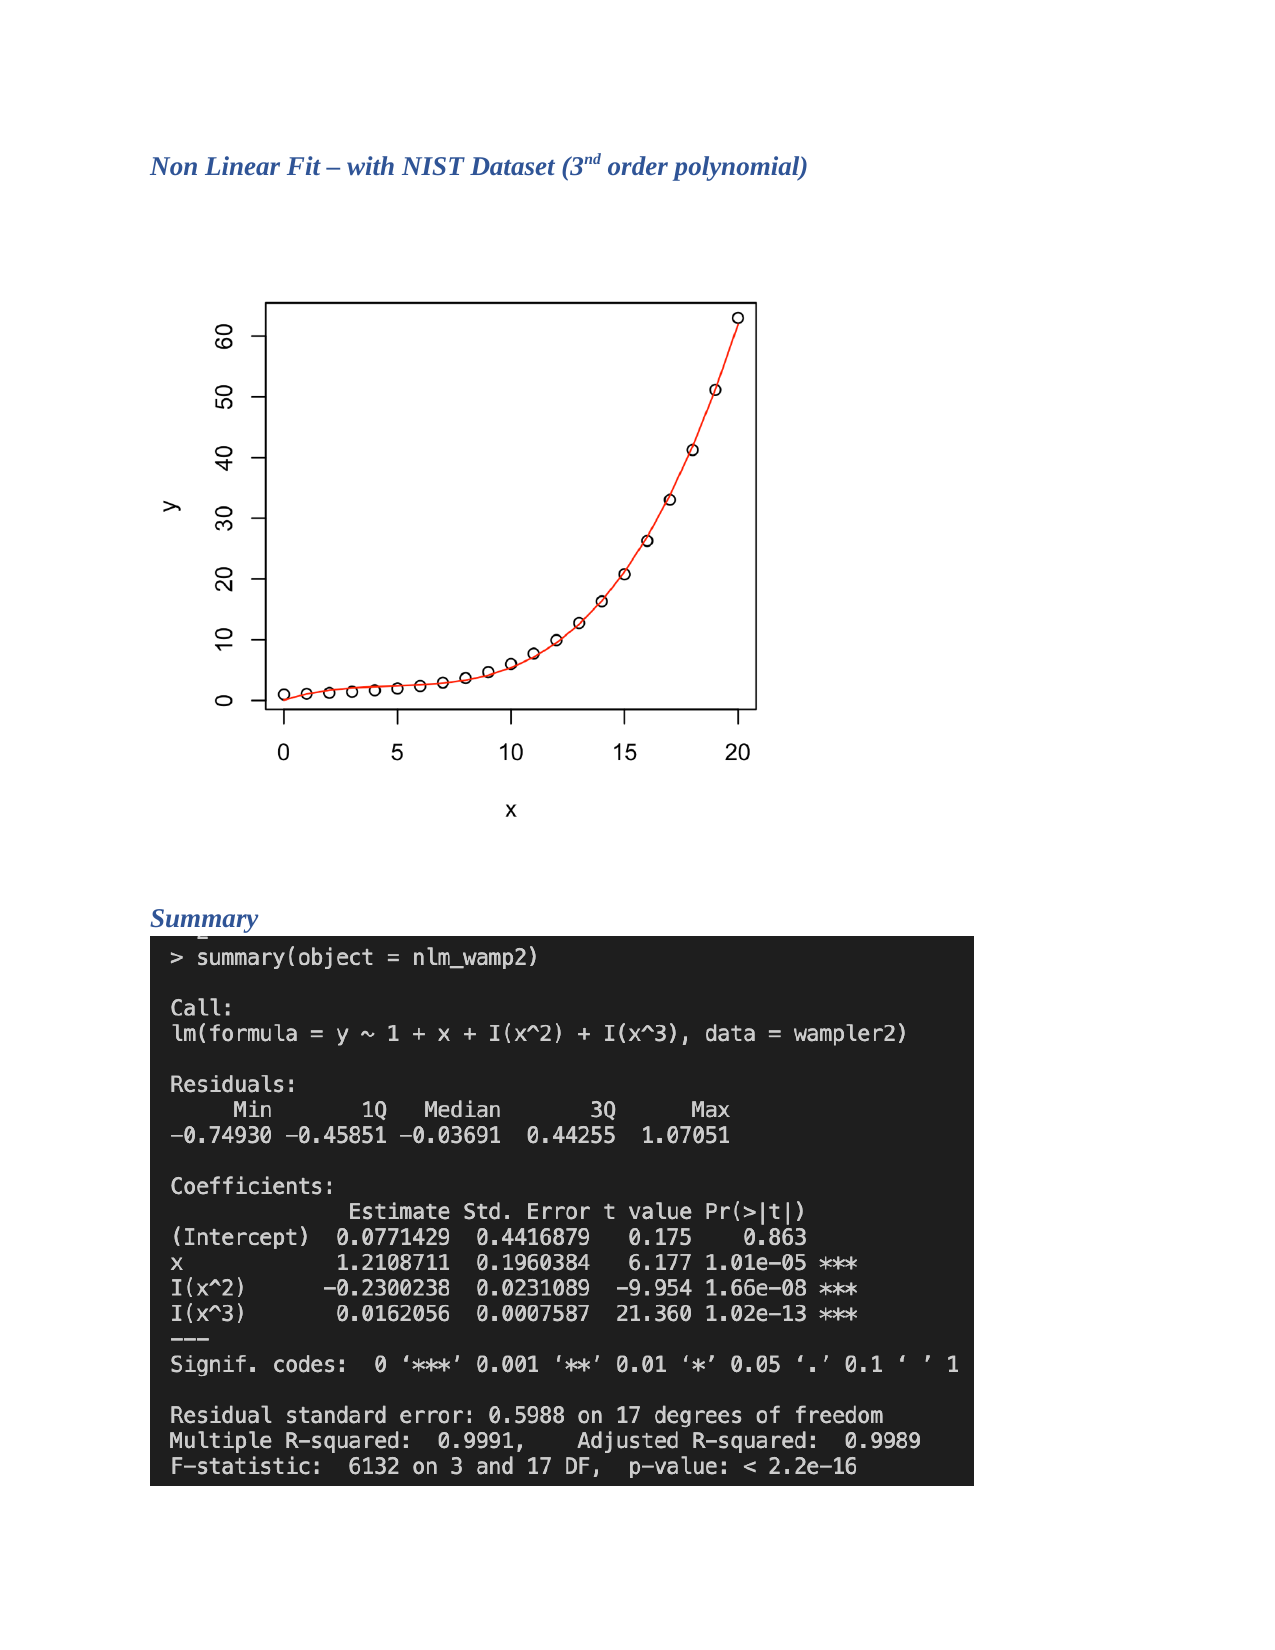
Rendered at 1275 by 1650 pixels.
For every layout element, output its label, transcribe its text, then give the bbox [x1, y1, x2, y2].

subtitle Summary [150, 902, 1125, 933]
picture [150, 936, 974, 1486]
subtitle Non Linear Fit – with NIST Dataset (3nd order polynomial) [150, 150, 1125, 181]
picture [150, 187, 815, 853]
